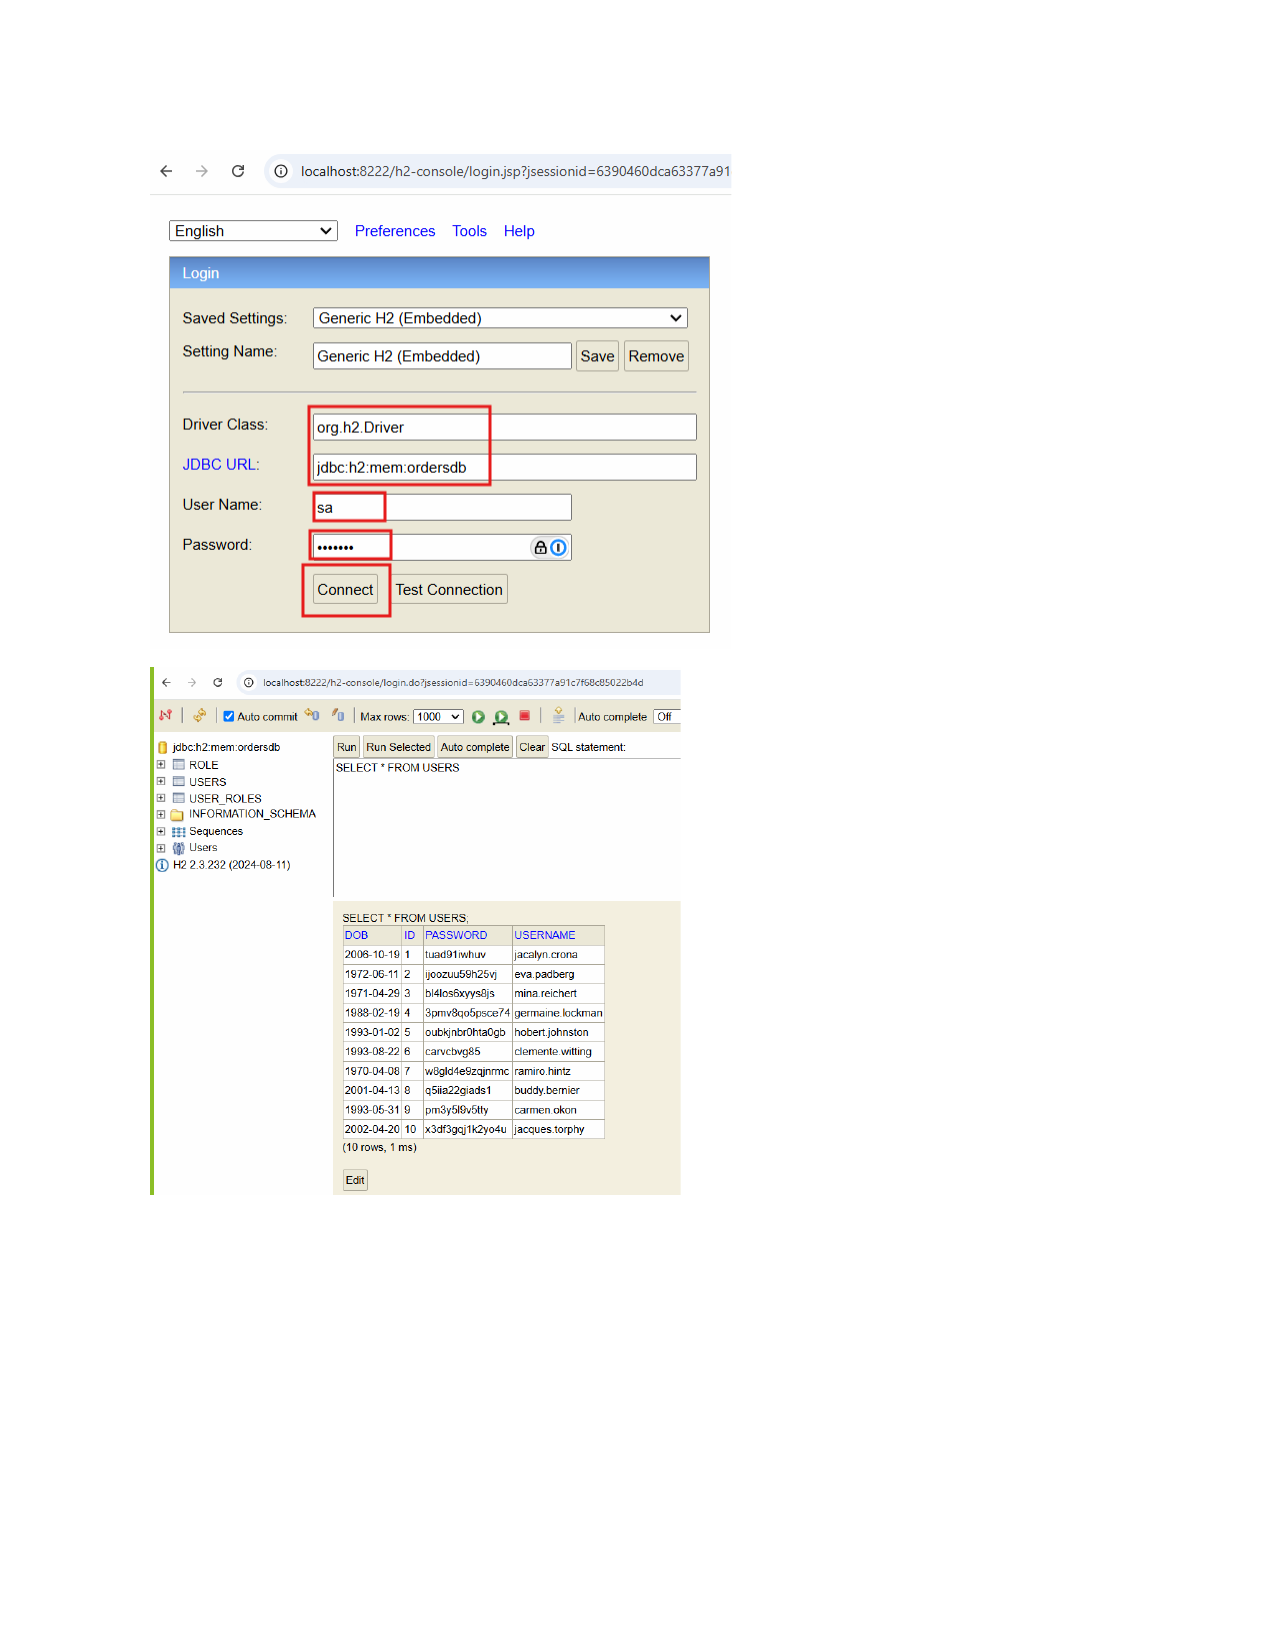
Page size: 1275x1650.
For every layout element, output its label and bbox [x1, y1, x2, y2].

picture [150, 667, 681, 1195]
picture [150, 150, 732, 649]
